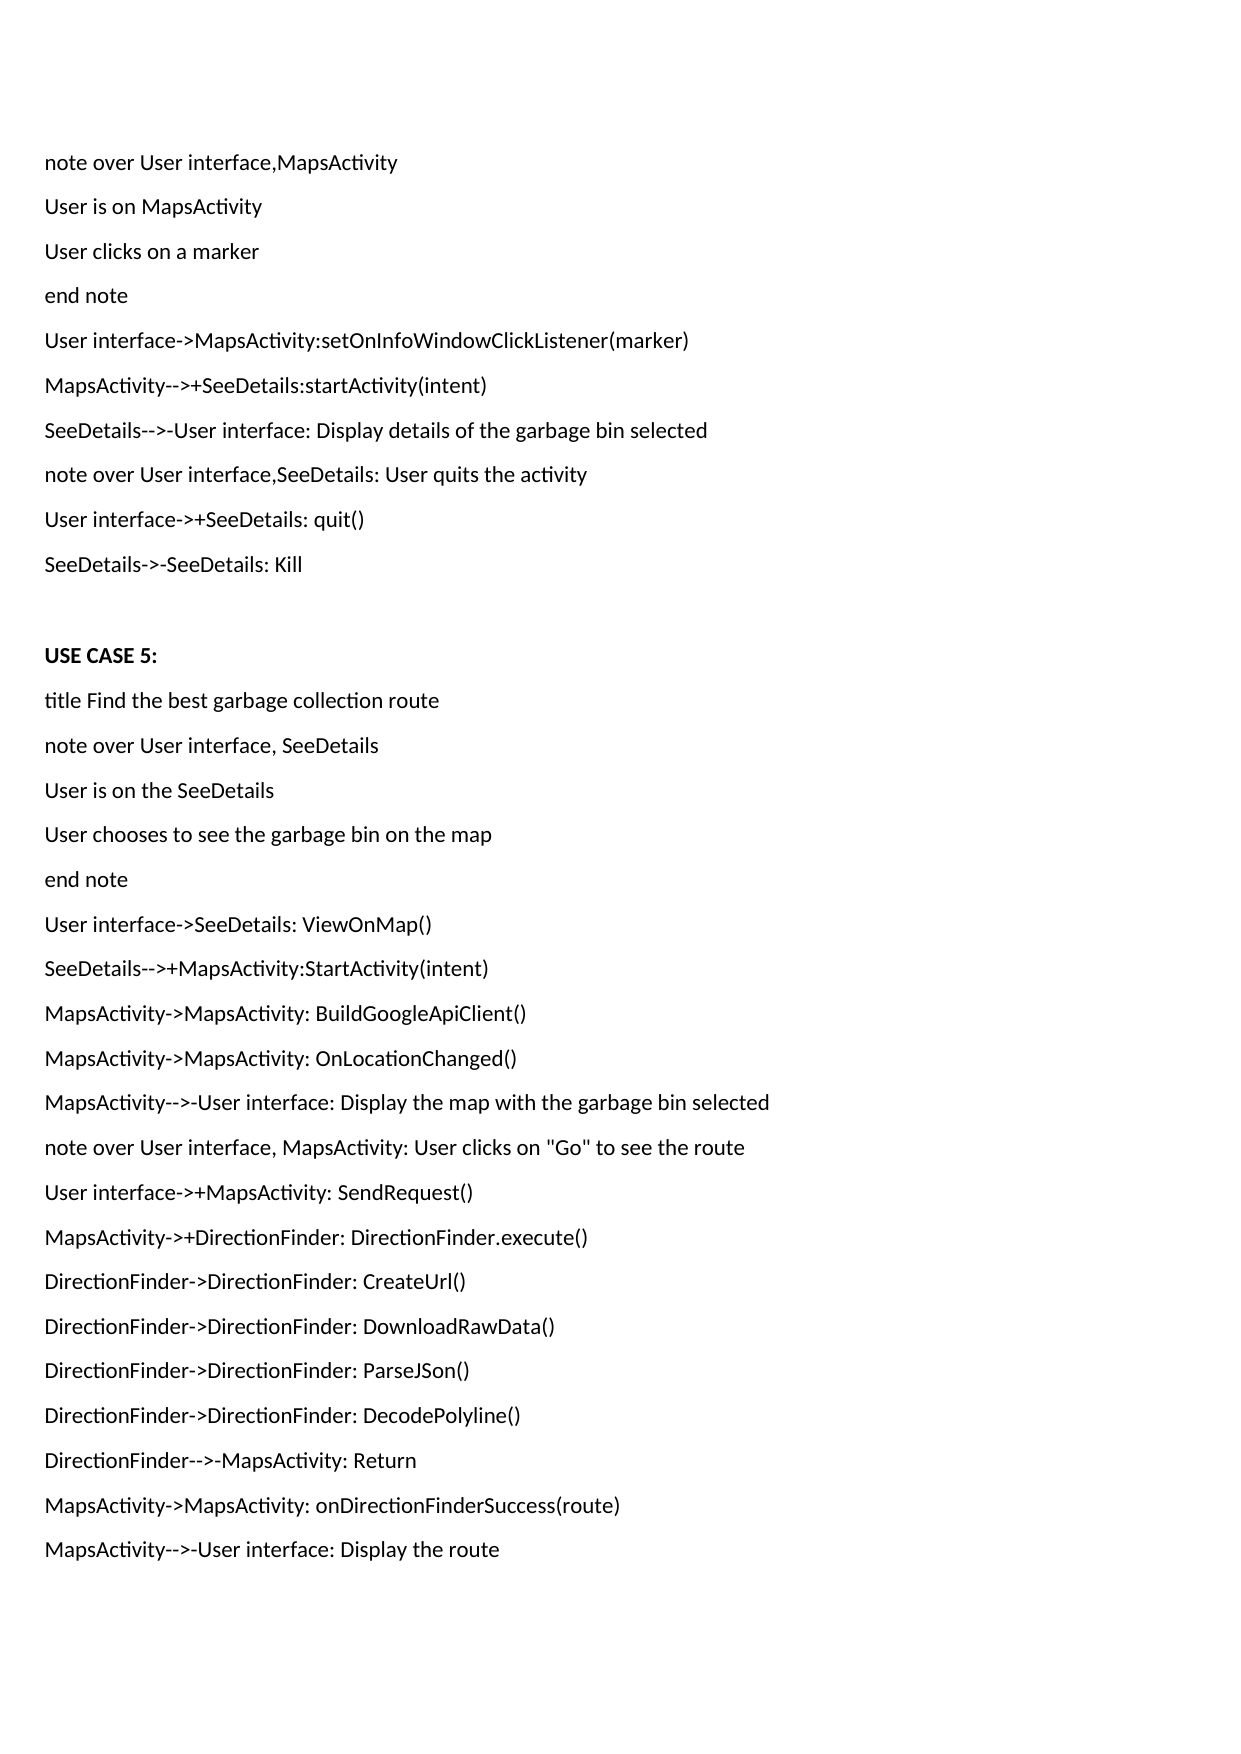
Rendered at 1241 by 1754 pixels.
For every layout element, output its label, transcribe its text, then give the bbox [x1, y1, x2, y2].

text User chooses to see the garbage bin on the map [44, 820, 1181, 848]
text User interface->+SeeDetails: quit() [44, 505, 1181, 533]
text MapsActivity->MapsActivity: OnLocationChanged() [44, 1044, 1181, 1072]
text MapsActivity-->+SeeDetails:startActivity(intent) [44, 371, 1181, 399]
text SeeDetails->-SeeDetails: Kill [44, 550, 1181, 578]
text end note [44, 865, 1181, 893]
text MapsActivity->MapsActivity: onDirectionFinderSuccess(route) [44, 1491, 1181, 1519]
text User interface->SeeDetails: ViewOnMap() [44, 910, 1181, 938]
text MapsActivity-->-User interface: Display the map with the garbage bin selected [44, 1088, 1181, 1117]
text title Find the best garbage collection route [44, 686, 1181, 714]
text SeeDetails-->-User interface: Display details of the garbage bin selected [44, 416, 1181, 444]
text MapsActivity-->-User interface: Display the route [44, 1535, 1181, 1563]
text note over User interface, SeeDetails [44, 731, 1181, 759]
text DirectionFinder->DirectionFinder: DecodePolyline() [44, 1401, 1181, 1429]
text DirectionFinder->DirectionFinder: CreateUrl() [44, 1267, 1181, 1295]
text MapsActivity->+DirectionFinder: DirectionFinder.execute() [44, 1223, 1181, 1251]
text note over User interface,SeeDetails: User quits the activity [44, 460, 1181, 488]
text User interface->MapsActivity:setOnInfoWindowClickListener(marker) [44, 326, 1181, 354]
text User is on the SeeDetails [44, 776, 1181, 804]
text User clicks on a marker [44, 237, 1181, 265]
text DirectionFinder-->-MapsActivity: Return [44, 1446, 1181, 1474]
text note over User interface, MapsActivity: User clicks on "Go" to see the route [44, 1133, 1181, 1161]
text DirectionFinder->DirectionFinder: DownloadRawData() [44, 1312, 1181, 1340]
text SeeDetails-->+MapsActivity:StartActivity(intent) [44, 954, 1181, 982]
text USE CASE 5: [44, 642, 1181, 670]
text User interface->+MapsActivity: SendRequest() [44, 1178, 1181, 1206]
text User is on MapsActivity [44, 192, 1181, 220]
text end note [44, 282, 1181, 310]
text note over User interface,MapsActivity [44, 148, 1181, 176]
text MapsActivity->MapsActivity: BuildGoogleApiClient() [44, 999, 1181, 1027]
text DirectionFinder->DirectionFinder: ParseJSon() [44, 1357, 1181, 1385]
